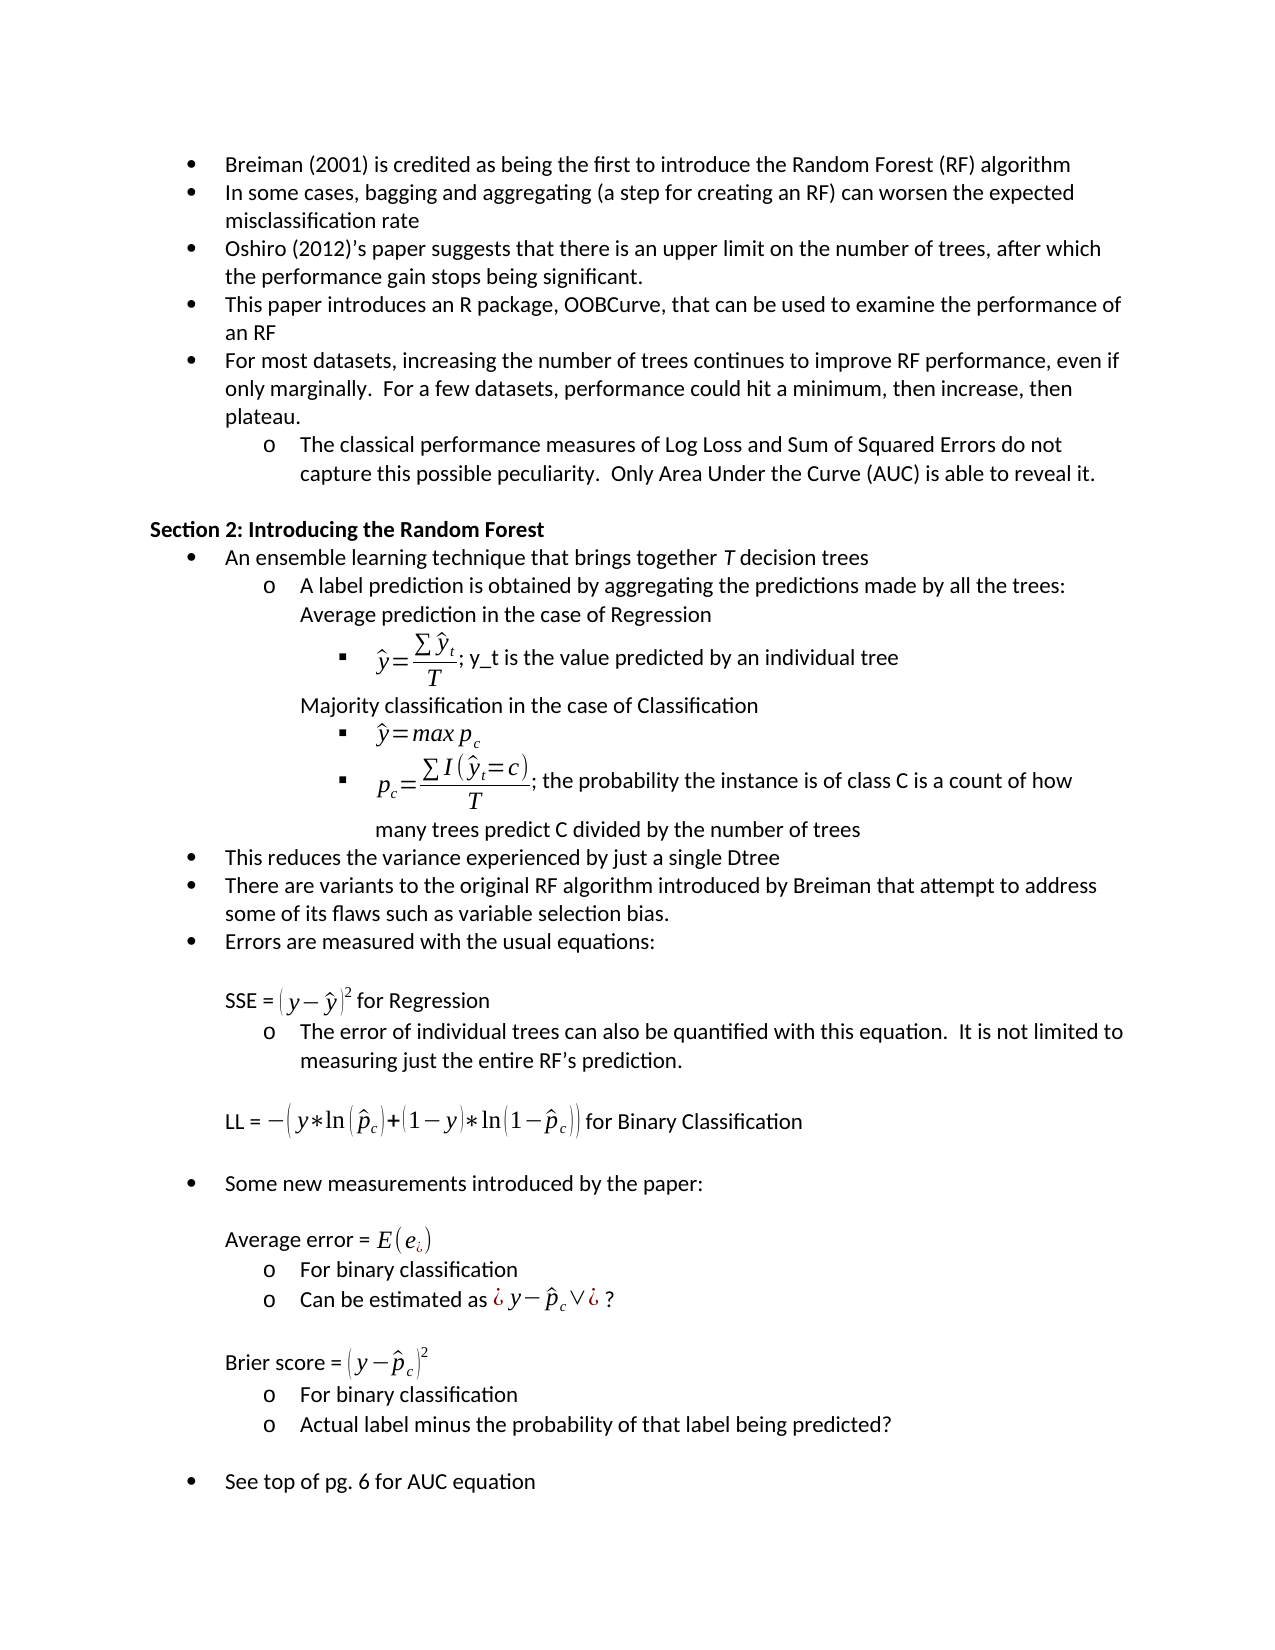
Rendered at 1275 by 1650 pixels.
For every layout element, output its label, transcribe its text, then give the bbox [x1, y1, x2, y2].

text Average error = [225, 1225, 1125, 1255]
list Some new measurements introduced by the paper: [187, 1169, 1125, 1197]
list Errors are measured with the usual equations: [187, 927, 1125, 955]
list ; y_t is the value predicted by an individual tree [337, 629, 1125, 691]
list Average prediction in the case of Regression [300, 601, 1125, 629]
list For binary classification [262, 1255, 1125, 1284]
text Section 2: Introducing the Random Forest [150, 515, 1125, 543]
list Breiman (2001) is credited as being the first to introduce the Random Forest (RF) algorithm [187, 150, 1125, 178]
list For binary classification [262, 1381, 1125, 1410]
list Majority classification in the case of Classification [300, 691, 1125, 719]
list Actual label minus the probability of that label being predicted? [262, 1410, 1125, 1439]
list This paper introduces an R package, OOBCurve, that can be used to examine the performance of an RF [187, 290, 1125, 346]
list SSE = for Regression [225, 983, 1125, 1017]
list A label prediction is obtained by aggregating the predictions made by all the trees: [262, 571, 1125, 601]
list Oshiro (2012)’s paper suggests that there is an upper limit on the number of trees, after which the performance gain stops being significant. [187, 234, 1125, 290]
list There are variants to the original RF algorithm introduced by Breiman that attempt to address some of its flaws such as variable selection bias. [187, 871, 1125, 927]
list See top of pg. 6 for AUC equation [187, 1467, 1125, 1495]
list Brier score = [225, 1343, 1125, 1381]
list This reduces the variance experienced by just a single Dtree [187, 843, 1125, 871]
list An ensemble learning technique that brings together T decision trees [187, 543, 1125, 571]
list LL = for Binary Classification [225, 1102, 1125, 1141]
list In some cases, bagging and aggregating (a step for creating an RF) can worsen the expected misclassification rate [187, 178, 1125, 234]
list ; the probability the instance is of class C is a count of how many trees predict C divided by the number of trees [337, 752, 1125, 843]
list For most datasets, increasing the number of trees continues to improve RF performance, even if only marginally. For a few datasets, performance could hit a minimum, then increase, then plateau. [187, 346, 1125, 430]
list Can be estimated as ? [262, 1284, 1125, 1315]
list The classical performance measures of Log Loss and Sum of Squared Errors do not capture this possible peculiarity. Only Area Under the Curve (AUC) is able to reveal it. [262, 430, 1125, 487]
list The error of individual trees can also be quantified with this equation. It is not limited to measuring just the entire RF’s prediction. [262, 1017, 1125, 1074]
